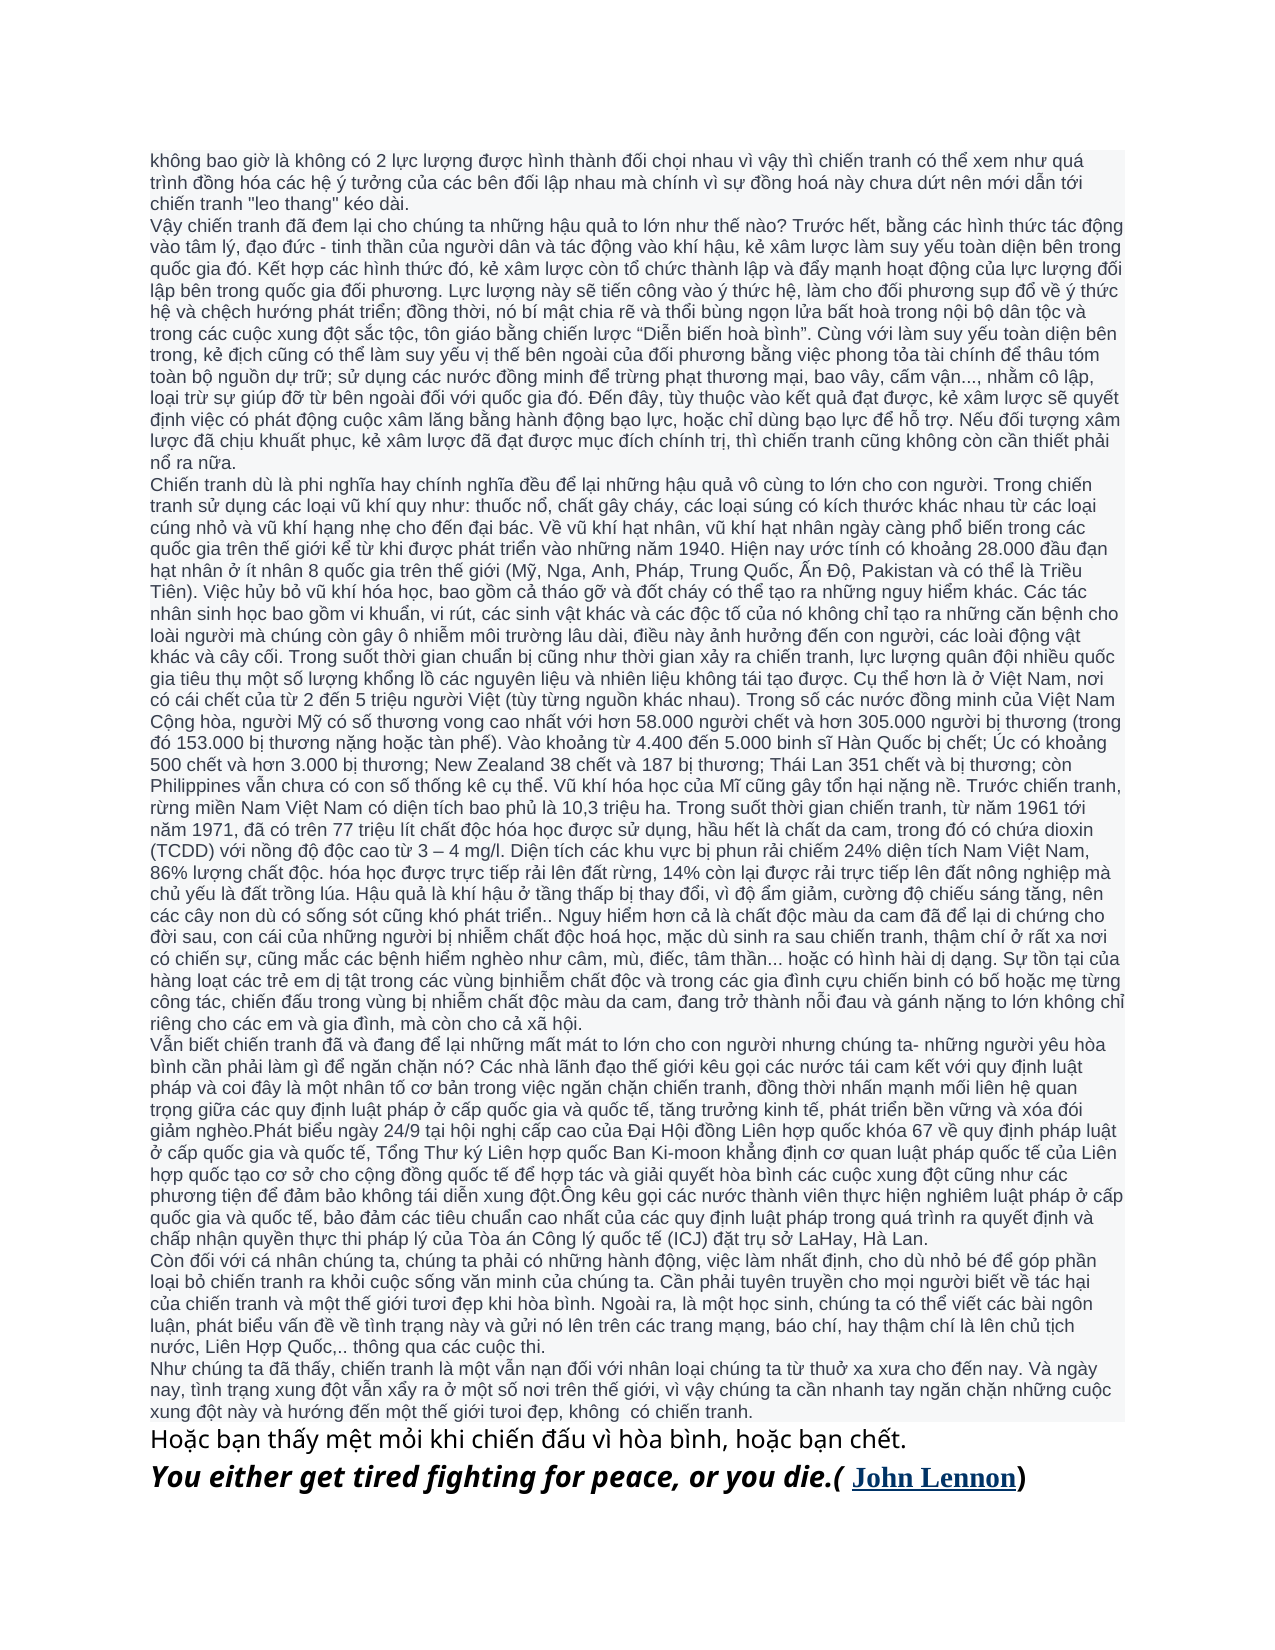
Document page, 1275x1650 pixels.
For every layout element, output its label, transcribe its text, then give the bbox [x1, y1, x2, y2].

text Vậy chiến tranh đã đem lại cho chúng ta những hậu quả to lớn như thế nào? Trước hết, bằng các hình thức tác động vào tâm lý, đạo đức - tinh thần của người dân và tác động vào khí hậu, kẻ xâm lược làm suy yếu toàn diện bên trong quốc gia đó. Kết hợp các hình thức đó, kẻ xâm lược còn tổ chức thành lập và đẩy mạnh hoạt động của lực lượng đối lập bên trong quốc gia đối phương. Lực lượng này sẽ tiến công vào ý thức hệ, làm cho đối phương sụp đổ về ý thức hệ và chệch hướng phát triển; đồng thời, nó bí mật chia rẽ và thổi bùng ngọn lửa bất hoà trong nội bộ dân tộc và trong các cuộc xung đột sắc tộc, tôn giáo bằng chiến lược “Diễn biến hoà bình”. Cùng với làm suy yếu toàn diện bên trong, kẻ địch cũng có thể làm suy yếu vị thế bên ngoài của đối phương bằng việc phong tỏa tài chính để thâu tóm toàn bộ nguồn dự trữ; sử dụng các nước đồng minh để trừng phạt thương mại, bao vây, cấm vận..., nhằm cô lập, loại trừ sự giúp đỡ từ bên ngoài đối với quốc gia đó. Đến đây, tùy thuộc vào kết quả đạt được, kẻ xâm lược sẽ quyết định việc có phát động cuộc xâm lăng bằng hành động bạo lực, hoặc chỉ dùng bạo lực để hỗ trợ. Nếu đối tượng xâm lược đã chịu khuất phục, kẻ xâm lược đã đạt được mục đích chính trị, thì chiến tranh cũng không còn cần thiết phải nổ ra nữa. Chiến tranh dù là phi nghĩa hay chính nghĩa đều để lại những hậu quả vô cùng to lớn cho con người. Trong chiến tranh sử dụng các loại vũ khí quy như: thuốc nổ, chất gây cháy, các loại súng có kích thước khác nhau từ các loại cúng nhỏ và vũ khí hạng nhẹ cho đến đại bác. Về vũ khí hạt nhân, vũ khí hạt nhân ngày càng phổ biến trong các quốc gia trên thế giới kể từ khi được phát triển vào những năm 1940. Hiện nay ước tính có khoảng 28.000 đầu đạn hạt nhân ở ít nhân 8 quốc gia trên thế giới (Mỹ, Nga, Anh, Pháp, Trung Quốc, Ấn Độ, Pakistan và có thể là Triều Tiên). Việc hủy bỏ vũ khí hóa học, bao gồm cả tháo gỡ và đốt cháy có thể tạo ra những nguy hiểm khác. Các tác nhân sinh học bao gồm vi khuẩn, vi rút, các sinh vật khác và các độc tố của nó không chỉ tạo ra những căn bệnh cho loài người mà chúng còn gây ô nhiễm môi trường lâu dài, điều này ảnh hưởng đến con người, các loài động vật khác và cây cối. Trong suốt thời gian chuẩn bị cũng như thời gian xảy ra chiến tranh, lực lượng quân đội nhiều quốc gia tiêu thụ một số lượng khổng lồ các nguyên liệu và nhiên liệu không tái tạo được. Cụ thể hơn là ở Việt Nam, nơi có cái chết của từ 2 đến 5 triệu người Việt (tùy từng nguồn khác nhau). Trong số các nước đồng minh của Việt Nam Cộng hòa, người Mỹ có số thương vong cao nhất với hơn 58.000 người chết và hơn 305.000 người bị thương (trong đó 153.000 bị thương nặng hoặc tàn phế). Vào khoảng từ 4.400 đến 5.000 binh sĩ Hàn Quốc bị chết; Úc có khoảng 500 chết và hơn 3.000 bị thương; New Zealand 38 chết và 187 bị thương; Thái Lan 351 chết và bị thương; còn Philippines vẫn chưa có con số thống kê cụ thể. Vũ khí hóa học của Mĩ cũng gây tổn hại nặng nề. Trước chiến tranh, rừng miền Nam Việt Nam có diện tích bao phủ là 10,3 triệu ha. Trong suốt thời gian chiến tranh, từ năm 1961 tới năm 1971, đã có trên 77 triệu lít chất độc hóa học được sử dụng, hầu hết là chất da cam, trong đó có chứa dioxin (TCDD) với nồng độ độc cao từ 3 – 4 mg/l. Diện tích các khu vực bị phun rải chiếm 24% diện tích Nam Việt Nam, 86% lượng chất độc. hóa học được trực tiếp rải lên đất rừng, 14% còn lại được rải trực tiếp lên đất nông nghiệp mà chủ yếu là đất trồng lúa. Hậu quả là khí hậu ở tầng thấp bị thay đổi, vì độ ẩm giảm, cường độ chiếu sáng tăng, nên các cây non dù có sống sót cũng khó phát triển.. Nguy hiểm hơn cả là chất độc màu da cam đã để lại di chứng cho đời sau, con cái của những người bị nhiễm chất độc hoá học, mặc dù sinh ra sau chiến tranh, thậm chí ở rất xa nơi có chiến sự, cũng mắc các bệnh hiểm nghèo như câm, mù, điếc, tâm thần... hoặc có hình hài dị dạng. Sự tồn tại của hàng loạt các trẻ em dị tật trong các vùng bịnhiễm chất độc và trong các gia đình cựu chiến binh có bố hoặc mẹ từng công tác, chiến đấu trong vùng bị nhiễm chất độc màu da cam, đang trở thành nỗi đau và gánh nặng to lớn không chỉ riêng cho các em và gia đình, mà còn cho cả xã hội. [150, 215, 1125, 1034]
text Vẫn biết chiến tranh đã và đang để lại những mất mát to lớn cho con người nhưng chúng ta- những người yêu hòa bình cần phải làm gì để ngăn chặn nó? Các nhà lãnh đạo thế giới kêu gọi các nước tái cam kết với quy định luật pháp và coi đây là một nhân tố cơ bản trong việc ngăn chặn chiến tranh, đồng thời nhấn mạnh mối liên hệ quan trọng giữa các quy định luật pháp ở cấp quốc gia và quốc tế, tăng trưởng kinh tế, phát triển bền vững và xóa đói giảm nghèo.Phát biểu ngày 24/9 tại hội nghị cấp cao của Đại Hội đồng Liên hợp quốc khóa 67 về quy định pháp luật ở cấp quốc gia và quốc tế, Tổng Thư ký Liên hợp quốc Ban Ki-moon khẳng định cơ quan luật pháp quốc tế của Liên hợp quốc tạo cơ sở cho cộng đồng quốc tế để hợp tác và giải quyết hòa bình các cuộc xung đột cũng như các phương tiện để đảm bảo không tái diễn xung đột.Ông kêu gọi các nước thành viên thực hiện nghiêm luật pháp ở cấp quốc gia và quốc tế, bảo đảm các tiêu chuẩn cao nhất của các quy định luật pháp trong quá trình ra quyết định và chấp nhận quyền thực thi pháp lý của Tòa án Công lý quốc tế (ICJ) đặt trụ sở LaHay, Hà Lan. [150, 1034, 1125, 1250]
subtitle You either get tired fighting for peace, or you die.( John Lennon) [150, 1456, 1125, 1496]
text Hoặc bạn thấy mệt mỏi khi chiến đấu vì hòa bình, hoặc bạn chết. [150, 1422, 1125, 1456]
text Còn đối với cá nhân chúng ta, chúng ta phải có những hành động, việc làm nhất định, cho dù nhỏ bé để góp phần loại bỏ chiến tranh ra khỏi cuộc sống văn minh của chúng ta. Cần phải tuyên truyền cho mọi người biết về tác hại của chiến tranh và một thế giới tươi đẹp khi hòa bình. Ngoài ra, là một học sinh, chúng ta có thể viết các bài ngôn luận, phát biểu vấn đề về tình trạng này và gửi nó lên trên các trang mạng, báo chí, hay thậm chí là lên chủ tịch nước, Liên Hợp Quốc,.. thông qua các cuộc thi. [546, 1250, 1125, 1357]
text Như chúng ta đã thấy, chiến tranh là một vẫn nạn đối với nhân loại chúng ta từ thuở xa xưa cho đến nay. Và ngày nay, tình trạng xung đột vẫn xẩy ra ở một số nơi trên thế giới, vì vậy chúng ta cần nhanh tay ngăn chặn những cuộc xung đột này và hướng đến một thế giới tưoi đẹp, không có chiến tranh. [150, 1357, 1125, 1422]
